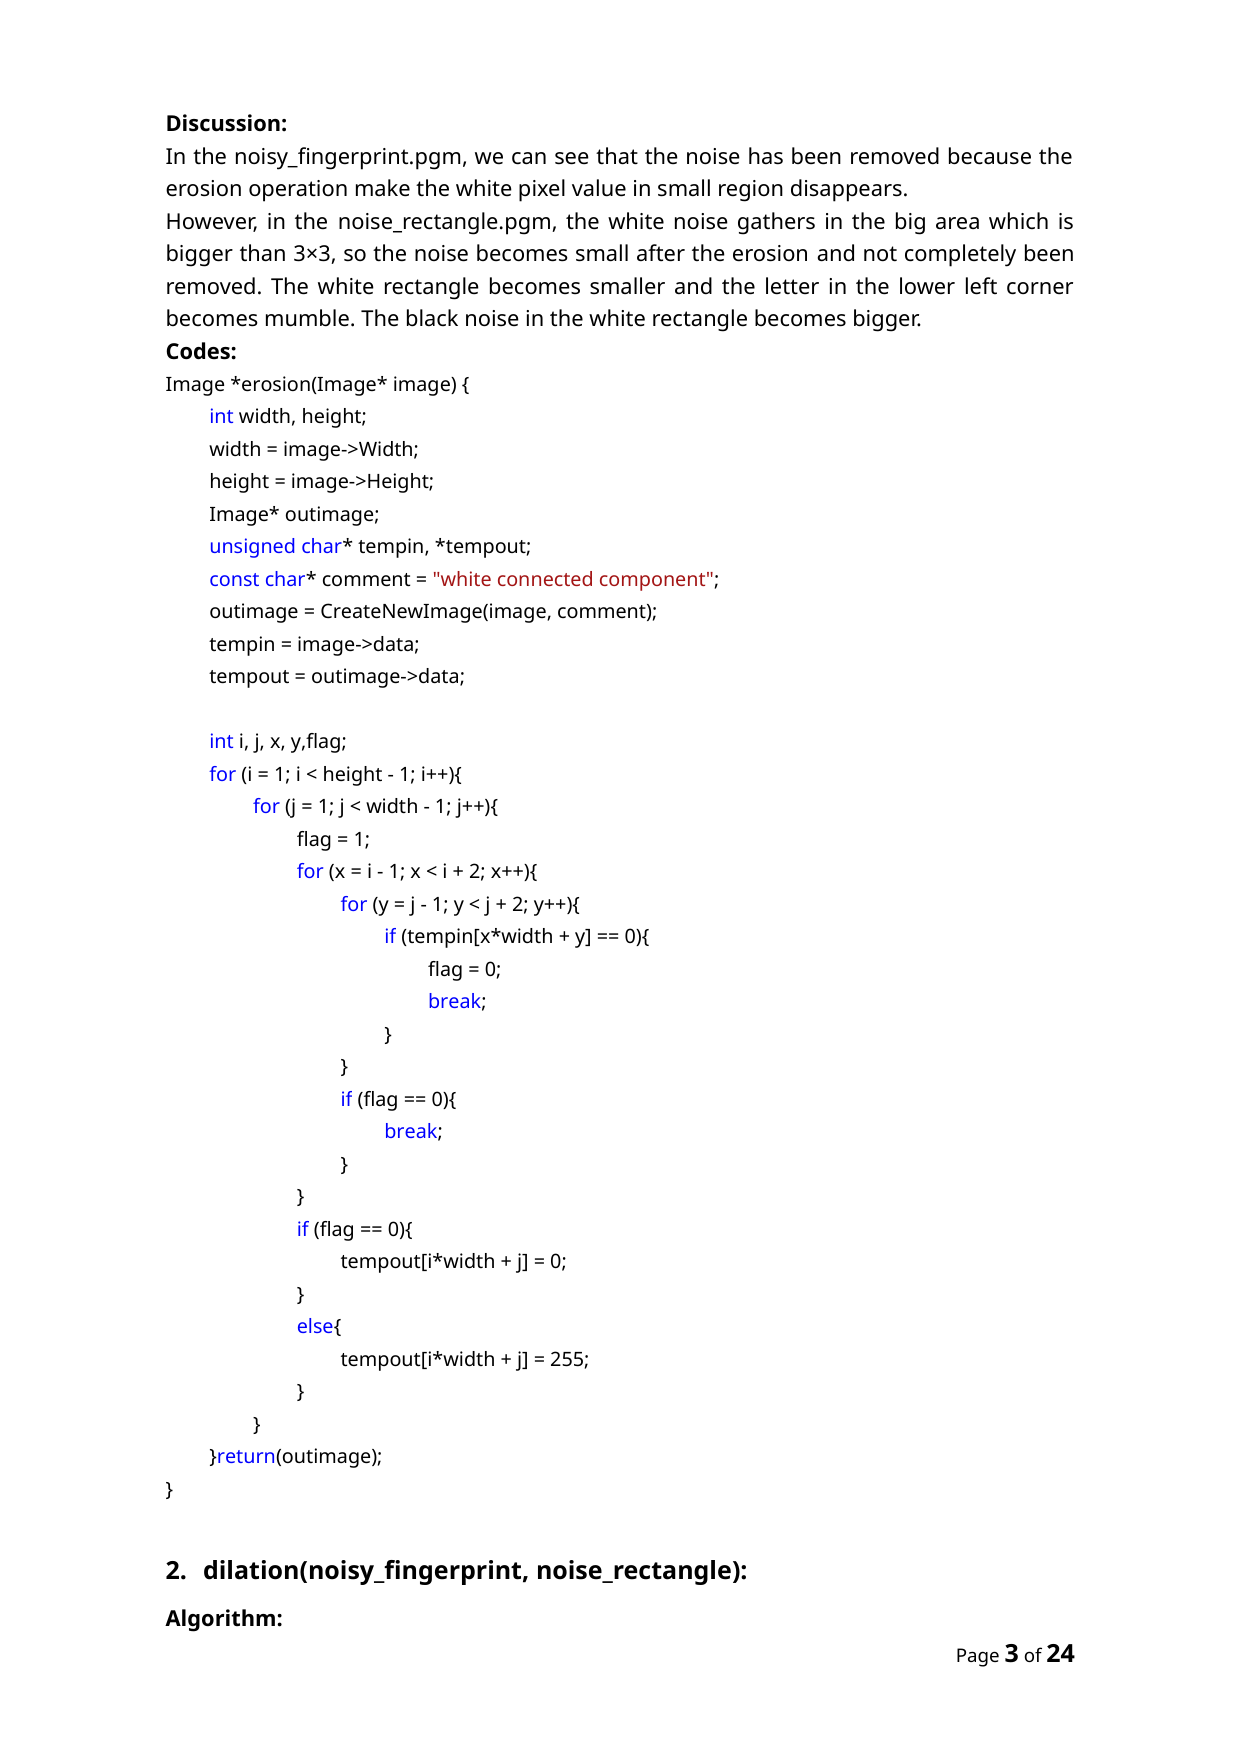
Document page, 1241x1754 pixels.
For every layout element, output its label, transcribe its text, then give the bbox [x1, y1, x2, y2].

text flag = 0; [165, 952, 1075, 984]
text } [165, 1277, 1075, 1309]
text Algorithm: [165, 1602, 1075, 1634]
text for (j = 1; j < width - 1; j++){ [165, 789, 1075, 822]
text } [165, 1374, 1075, 1407]
text Discussion: [165, 107, 1075, 139]
text break; [165, 1114, 1075, 1147]
text height = image->Height; [165, 464, 1075, 497]
text flag = 1; [165, 822, 1075, 854]
text } [165, 1017, 1075, 1049]
text In the noisy_fingerprint.pgm, we can see that the noise has been removed because the erosion operation make the white pixel value in small region disappears. [165, 139, 1075, 204]
text width = image->Width; [165, 432, 1075, 464]
text Image *erosion(Image* image) { [165, 367, 1075, 399]
text tempout = outimage->data; [165, 659, 1075, 692]
text } [165, 1472, 1075, 1504]
text int width, height; [165, 399, 1075, 432]
text for (y = j - 1; y < j + 2; y++){ [165, 887, 1075, 919]
text tempout[i*width + j] = 255; [165, 1342, 1075, 1374]
text tempin = image->data; [165, 627, 1075, 659]
text const char* comment = "white connected component"; [165, 562, 1075, 594]
text for (i = 1; i < height - 1; i++){ [165, 757, 1075, 789]
text However, in the noise_rectangle.pgm, the white noise gathers in the big area which is bigger than 3×3, so the noise becomes small after the erosion and not completely been removed. The white rectangle becomes smaller and the letter in the lower left corner becomes mumble. The black noise in the white rectangle becomes bigger. [165, 204, 1075, 334]
text for (x = i - 1; x < i + 2; x++){ [165, 854, 1075, 887]
text if (tempin[x*width + y] == 0){ [165, 919, 1075, 952]
text outimage = CreateNewImage(image, comment); [165, 594, 1075, 627]
text unsigned char* tempin, *tempout; [165, 529, 1075, 562]
text int i, j, x, y,flag; [165, 724, 1075, 757]
text Codes: [165, 334, 1075, 367]
text if (flag == 0){ [165, 1082, 1075, 1114]
text Image* outimage; [165, 497, 1075, 529]
text tempout[i*width + j] = 0; [165, 1244, 1075, 1277]
text }return(outimage); [165, 1439, 1075, 1472]
text } [165, 1147, 1075, 1179]
text } [165, 1407, 1075, 1439]
text break; [165, 984, 1075, 1017]
text } [165, 1049, 1075, 1082]
text else{ [165, 1309, 1075, 1342]
list dilation(noisy_fingerprint, noise_rectangle): [165, 1537, 1075, 1602]
text if (flag == 0){ [165, 1212, 1075, 1244]
text } [165, 1179, 1075, 1212]
